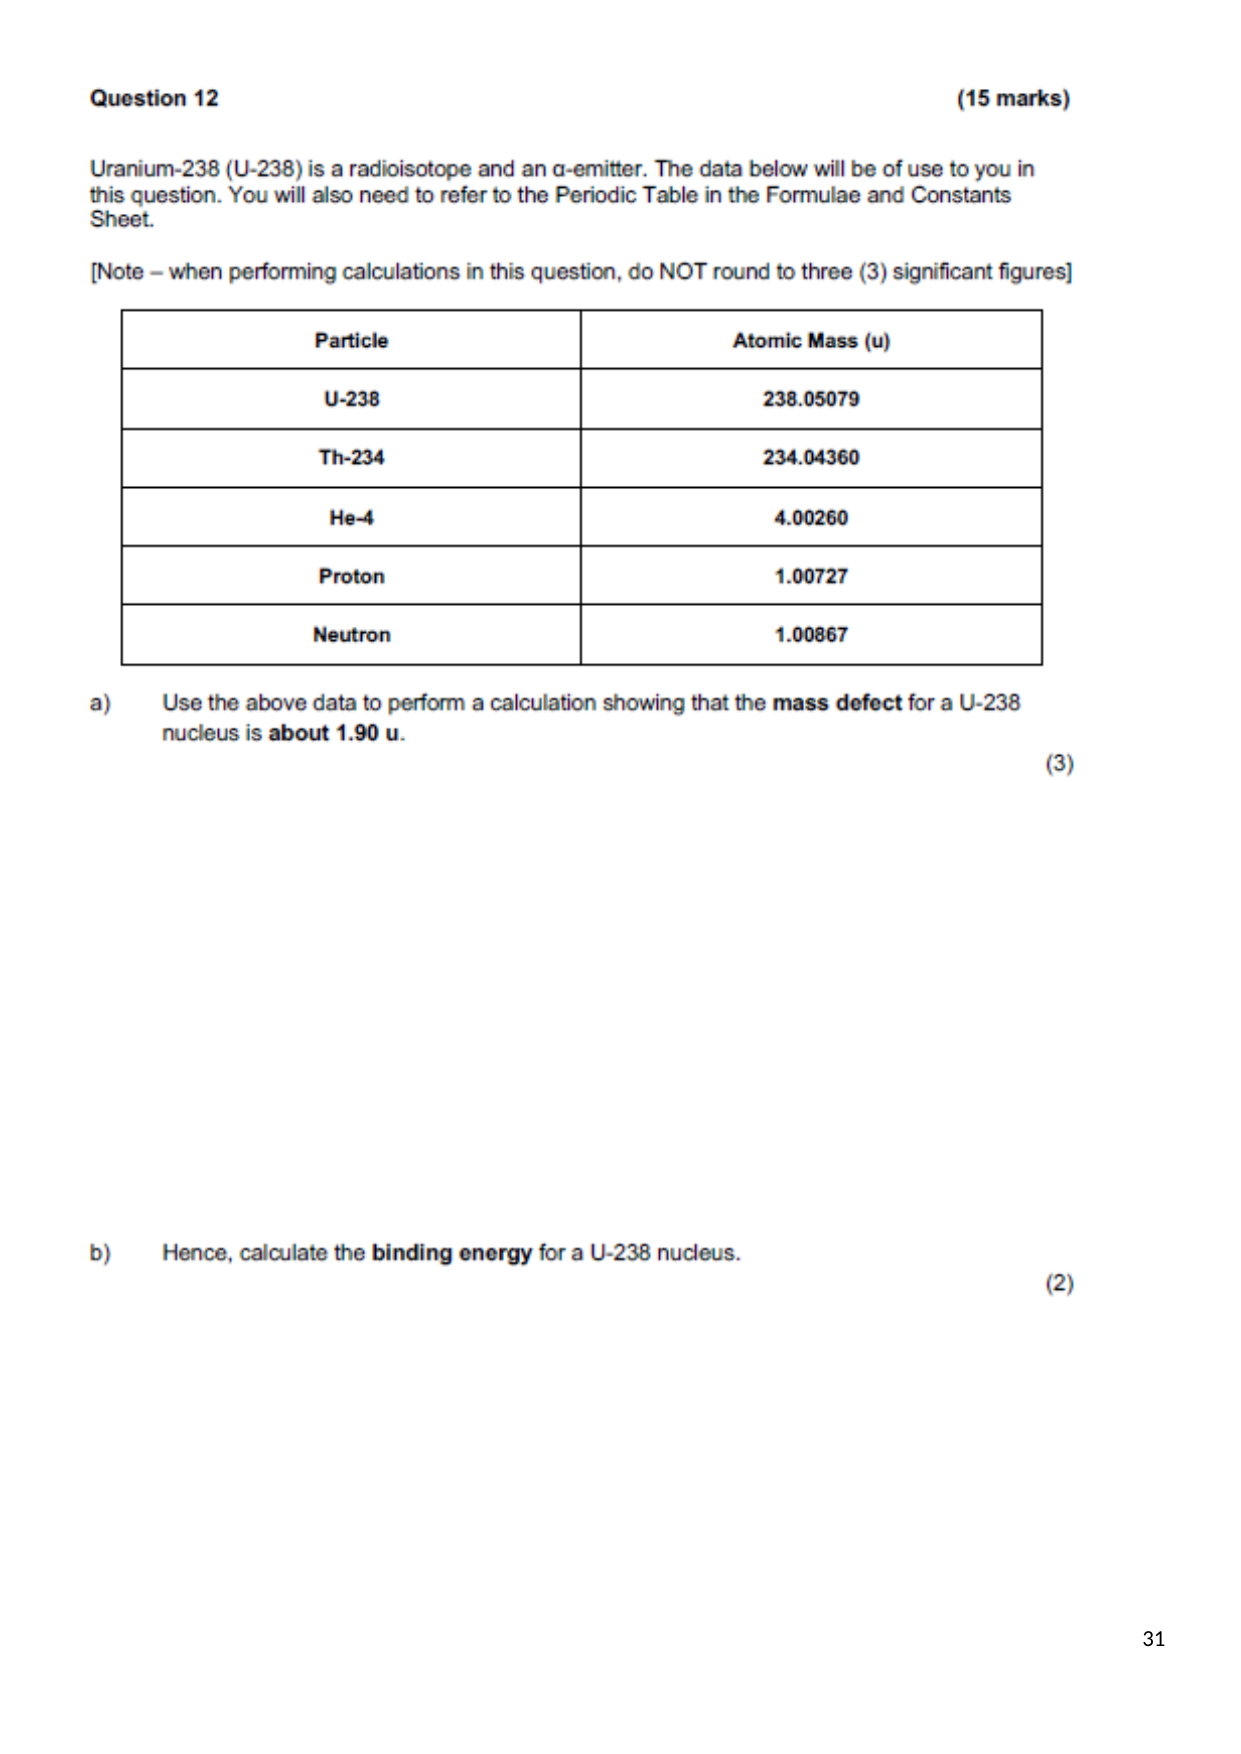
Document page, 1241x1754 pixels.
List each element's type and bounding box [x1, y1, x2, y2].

picture [75, 75, 1104, 1587]
